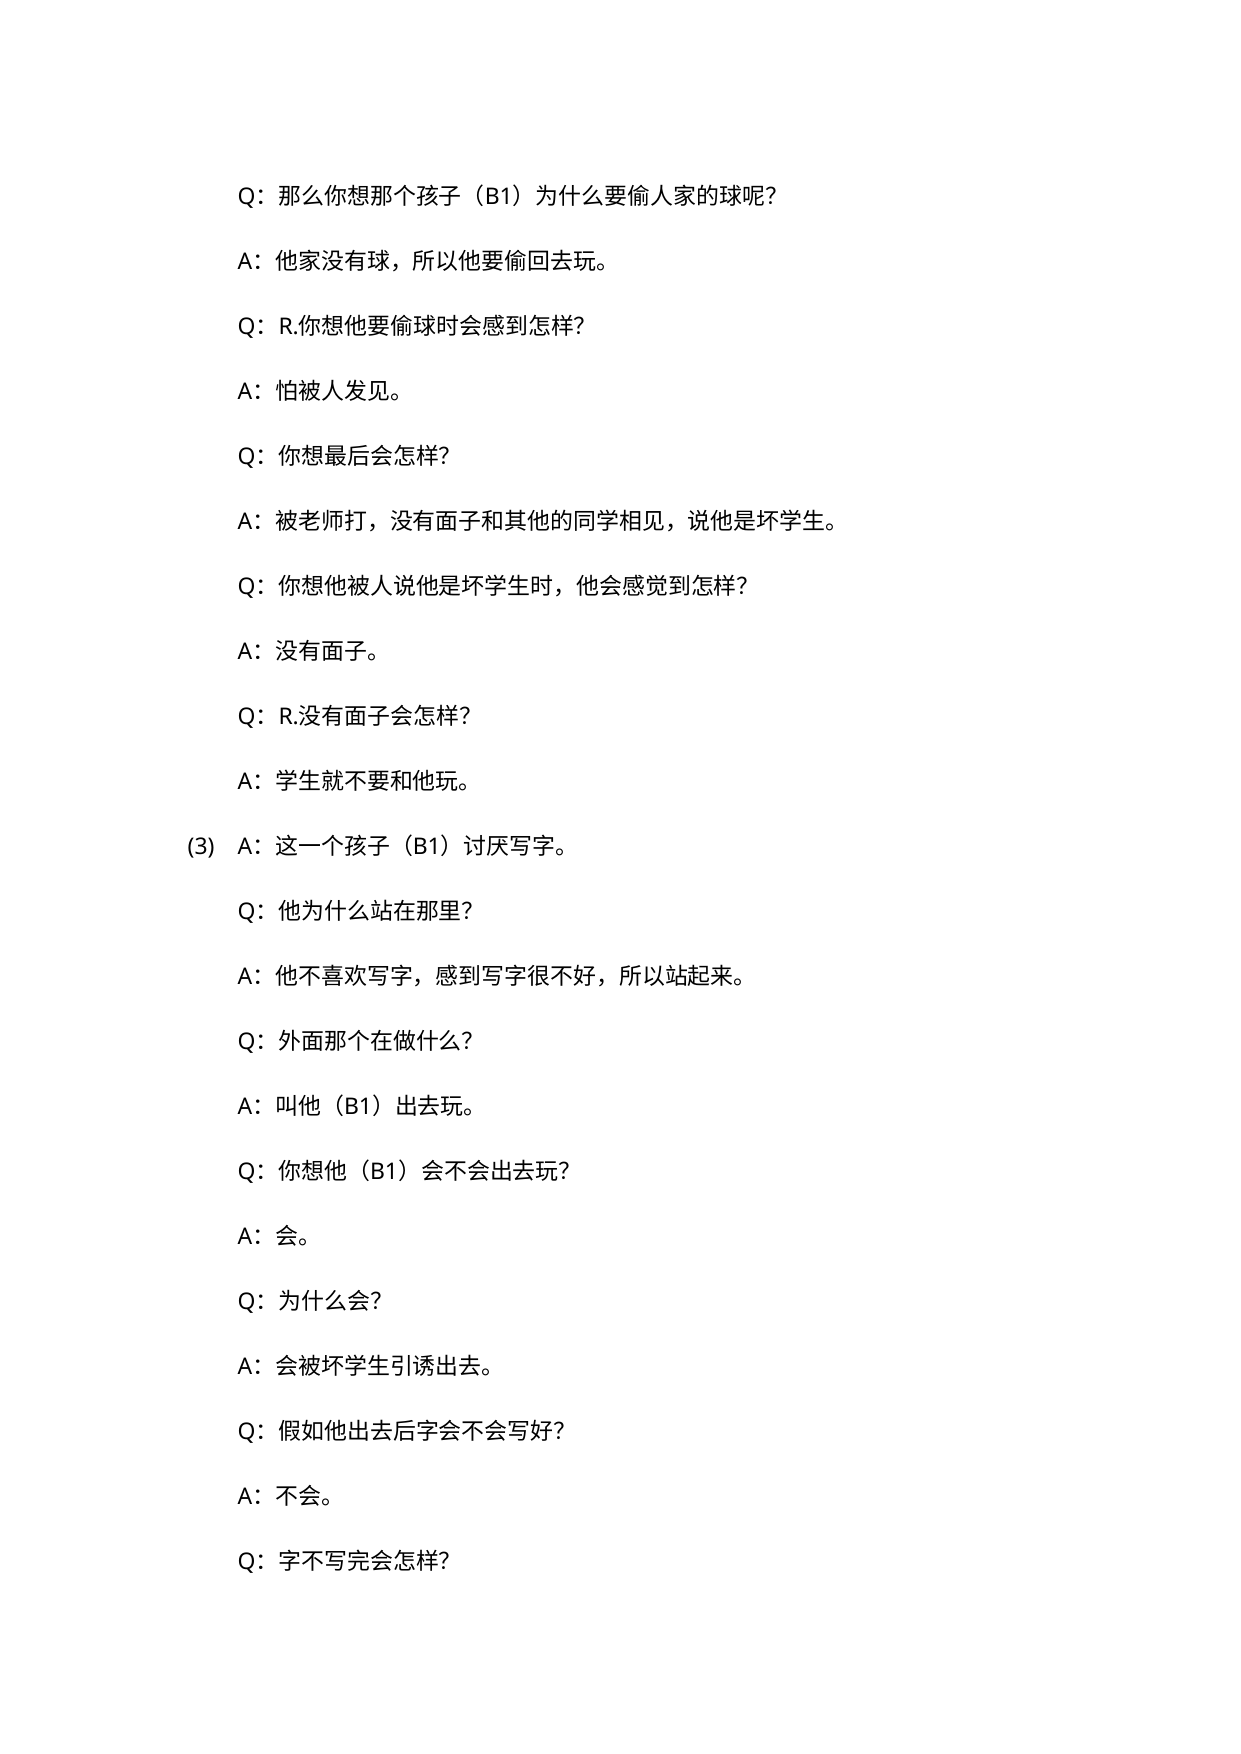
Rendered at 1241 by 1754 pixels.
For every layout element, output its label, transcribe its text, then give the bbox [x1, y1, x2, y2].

list A：他不喜欢写字，感到写字很不好，所以站起来。 [237, 942, 1053, 1007]
list Q：那么你想那个孩子（B1）为什么要偷人家的球呢？ [237, 162, 1053, 227]
list Q：R.你想他要偷球时会感到怎样？ [237, 292, 1053, 357]
list A：学生就不要和他玩。 [237, 747, 1053, 812]
list A：没有面子。 [237, 617, 1053, 682]
list Q：R.没有面子会怎样？ [237, 682, 1053, 747]
list A：不会。 [237, 1462, 1053, 1527]
list Q：你想他被人说他是坏学生时，他会感觉到怎样？ [237, 552, 1053, 617]
list Q：为什么会？ [237, 1267, 1053, 1332]
list A：会被坏学生引诱出去。 [237, 1332, 1053, 1397]
list A：会。 [237, 1202, 1053, 1267]
list A：怕被人发见。 [237, 357, 1053, 422]
list Q：你想他（B1）会不会出去玩？ [237, 1137, 1053, 1202]
list A：这一个孩子（B1）讨厌写字。 [187, 812, 1053, 877]
list Q：外面那个在做什么？ [237, 1007, 1053, 1072]
list A：叫他（B1）出去玩。 [237, 1072, 1053, 1137]
list Q：他为什么站在那里？ [237, 877, 1053, 942]
list A：被老师打，没有面子和其他的同学相见，说他是坏学生。 [237, 487, 1053, 552]
list Q：你想最后会怎样？ [237, 422, 1053, 487]
list Q：假如他出去后字会不会写好？ [237, 1397, 1053, 1462]
list Q：字不写完会怎样？ [237, 1527, 1053, 1592]
list A：他家没有球，所以他要偷回去玩。 [237, 227, 1053, 292]
